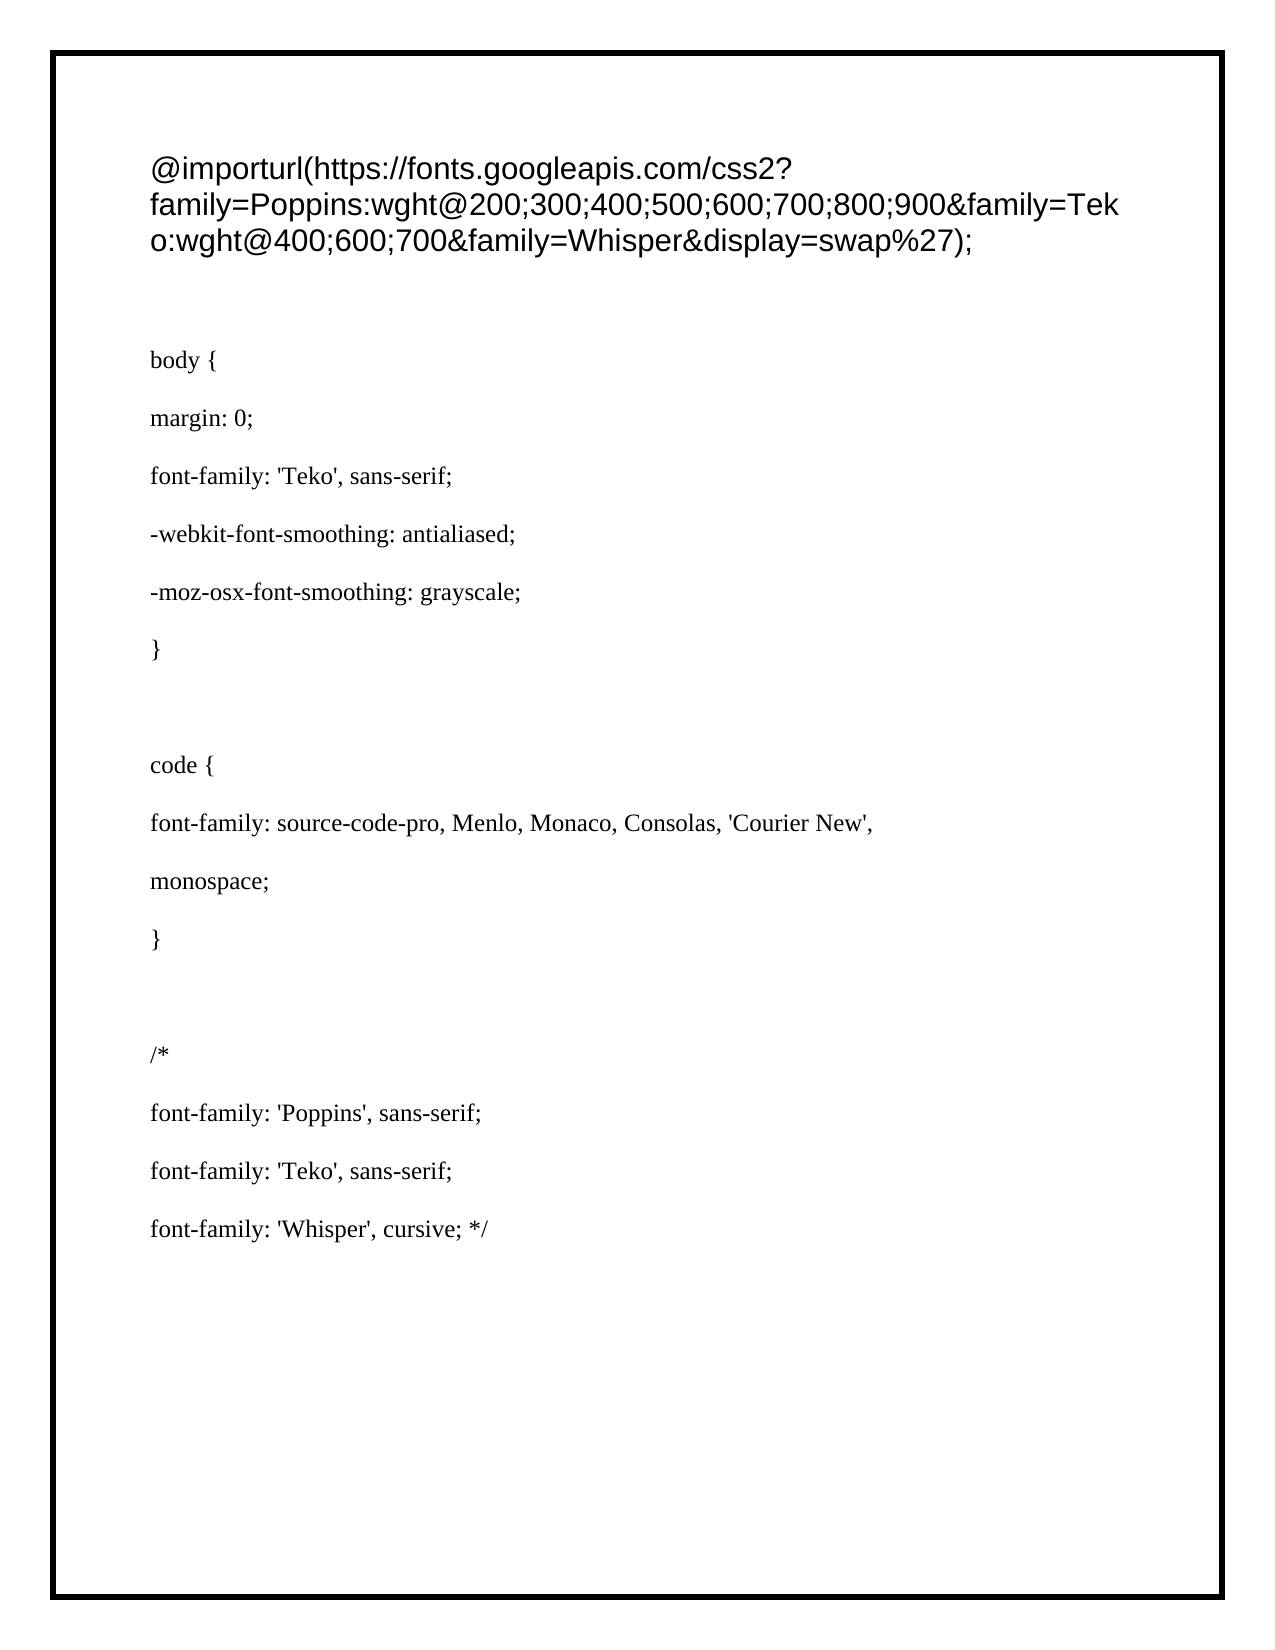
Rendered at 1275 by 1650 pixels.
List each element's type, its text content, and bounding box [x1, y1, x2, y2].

text font-family: 'Teko', sans-serif; [150, 1156, 1125, 1184]
text font-family: 'Teko', sans-serif; [150, 461, 1125, 489]
text } [150, 634, 1125, 663]
text margin: 0; [150, 403, 1125, 432]
text @importurl(https://fonts.googleapis.com/css2?family=Poppins:wght@200;300;400;500;600;700;800;900&family=Teko:wght@400;600;700&family=Whisper&display=swap%27); [150, 150, 1125, 258]
text -moz-osx-font-smoothing: grayscale; [150, 577, 1125, 605]
text } [150, 924, 1125, 953]
text font-family: source-code-pro, Menlo, Monaco, Consolas, 'Courier New', [150, 808, 1125, 837]
text font-family: 'Whisper', cursive; */ [150, 1214, 1125, 1242]
text body { [150, 345, 1125, 374]
text font-family: 'Poppins', sans-serif; [150, 1098, 1125, 1127]
text monospace; [150, 866, 1125, 895]
text code { [150, 750, 1125, 779]
text /* [150, 1040, 1125, 1069]
text -webkit-font-smoothing: antialiased; [150, 519, 1125, 547]
